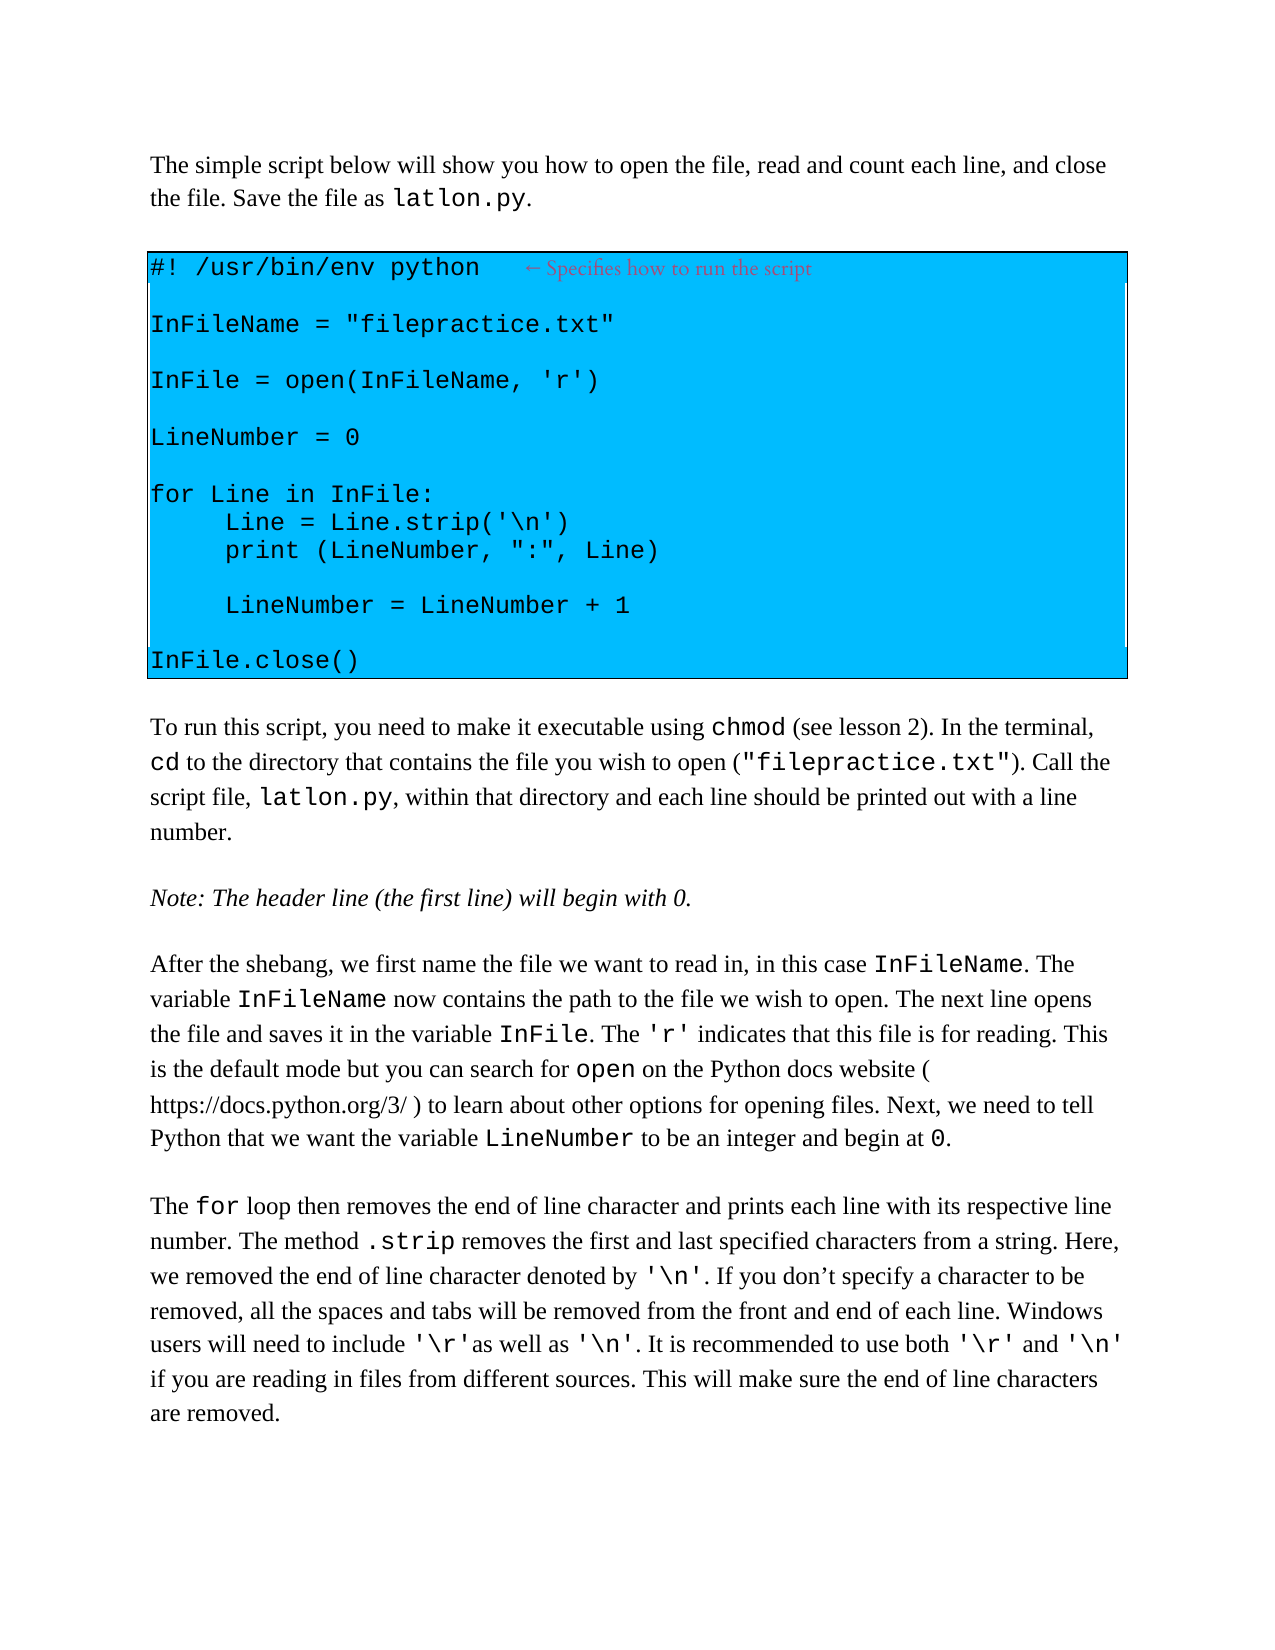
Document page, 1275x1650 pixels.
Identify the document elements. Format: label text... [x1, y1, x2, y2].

text InFile.close() [148, 644, 1127, 678]
text Line = Line.strip('\n') [150, 510, 1125, 538]
text InFileName = "filepractice.txt" [150, 311, 1125, 340]
text LineNumber = 0 [150, 425, 1125, 453]
text print (LineNumber, ":", Line) [150, 538, 1125, 566]
text LineNumber = LineNumber + 1 [150, 593, 1125, 621]
text To run this script, you need to make it executable using chmod (see lesson 2). In the terminal, cd to the directory that contains the file you wish to open ("filepractice.txt"). Call the script file, latlon.py, within that directory and each line should be printed out with a line number. [150, 712, 1125, 846]
text for Line in InFile: [150, 481, 1125, 510]
text InFile = open(InFileName, 'r') [150, 368, 1125, 396]
text The simple script below will show you how to open the file, read and count each line, and close the file. Save the file as latlon.py. [150, 150, 1125, 214]
text Note: The header line (the first line) will begin with 0. [150, 883, 1125, 912]
text The for loop then removes the end of line character and prints each line with its respective line number. The method .strip removes the first and last specified characters from a string. Here, we removed the end of line character denoted by '\n'. If you don’t specify a character to be removed, all the spaces and tabs will be removed from the front and end of each line. Windows users will need to include '\r'as well as '\n'. It is recommended to use both '\r' and '\n' if you are reading in files from different sources. This will make sure the end of line characters are removed. [150, 1191, 1125, 1426]
text After the shebang, we first name the file we want to read in, in this case InFileName. The variable InFileName now contains the path to the file we wish to open. The next line opens the file and saves it in the variable InFile. The 'r' indicates that this file is for reading. This is the default mode but you can search for open on the Python docs website ( https://docs.python.org/3/ ) to learn about other options for opening files. Next, we need to tell Python that we want the variable LineNumber to be an integer and begin at 0. [150, 949, 1125, 1153]
text #! /usr/bin/env python ← Specifies how to run the script [148, 253, 1127, 283]
